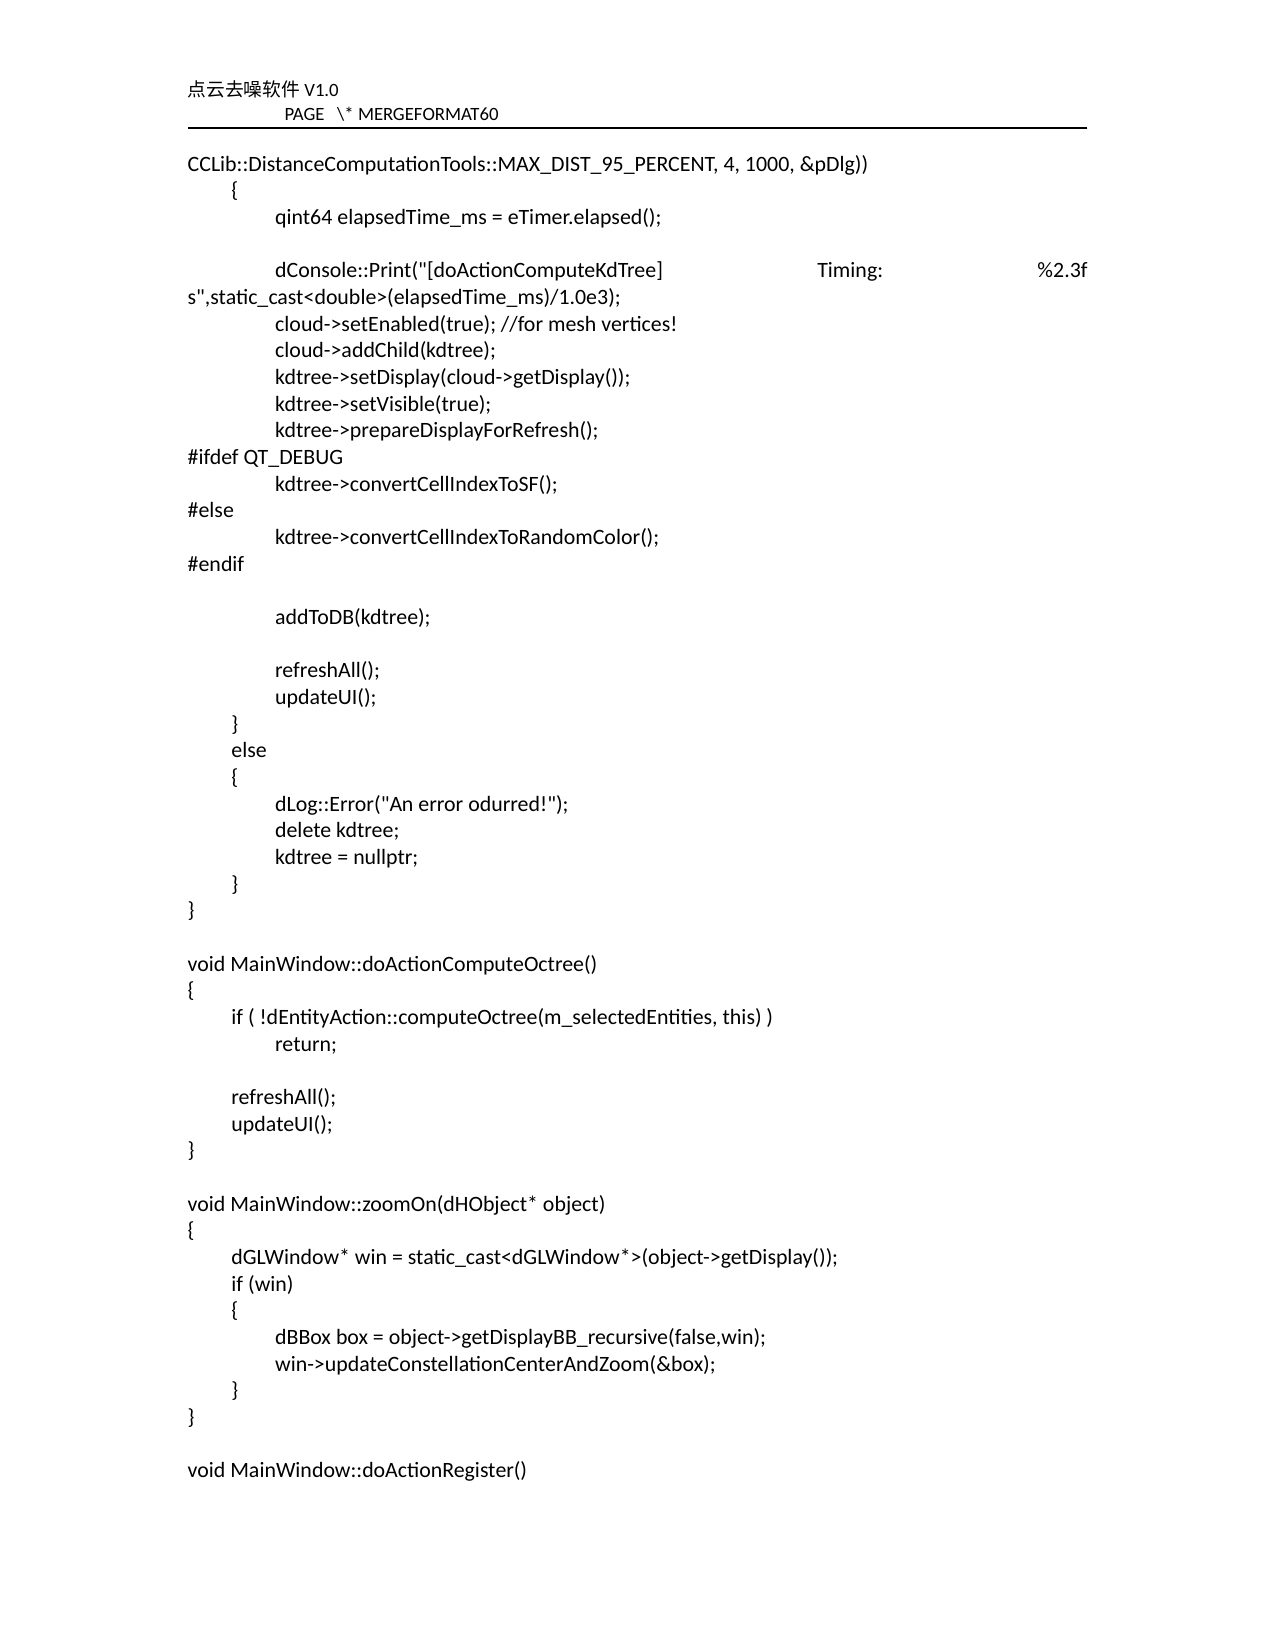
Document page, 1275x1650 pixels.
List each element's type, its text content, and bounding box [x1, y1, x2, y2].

text if (win) [187, 1270, 1087, 1297]
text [187, 150, 1087, 177]
text #ifdef QT_DEBUG [187, 443, 1087, 470]
text dConsole::Print("[doActionComputeKdTree] Timing: %2.3f s",static_cast<double>(elapsedTime_ms)/1.0e3); [187, 257, 1087, 310]
text { [187, 177, 1087, 203]
text void MainWindow::zoomOn(dHObject* object) [187, 1190, 1087, 1217]
text cloud->setEnabled(true); //for mesh vertices! [187, 310, 1087, 337]
text } [187, 710, 1087, 737]
text } [187, 897, 1087, 923]
text if ( !dEntityAction::computeOctree(m_selectedEntities, this) ) [187, 1003, 1087, 1030]
text { [187, 1297, 1087, 1323]
text kdtree->prepareDisplayForRefresh(); [187, 417, 1087, 443]
text { [187, 1217, 1087, 1243]
text { [187, 977, 1087, 1003]
text dBBox box = object->getDisplayBB_recursive(false,win); [187, 1323, 1087, 1350]
text dLog::Error("An error odurred!"); [187, 790, 1087, 817]
text } [187, 1403, 1087, 1430]
text delete kdtree; [187, 817, 1087, 843]
text updateUI(); [187, 683, 1087, 710]
text refreshAll(); [187, 1083, 1087, 1110]
text } [187, 1137, 1087, 1163]
text updateUI(); [187, 1110, 1087, 1137]
text #endif [187, 550, 1087, 577]
text cloud->addChild(kdtree); [187, 337, 1087, 363]
text dGLWindow* win = static_cast<dGLWindow*>(object->getDisplay()); [187, 1243, 1087, 1270]
text win->updateConstellationCenterAndZoom(&box); [187, 1350, 1087, 1377]
text kdtree->setDisplay(cloud->getDisplay()); [187, 363, 1087, 390]
text addToDB(kdtree); [187, 603, 1087, 630]
text } [187, 870, 1087, 897]
text kdtree->setVisible(true); [187, 390, 1087, 417]
text return; [187, 1030, 1087, 1057]
text refreshAll(); [187, 657, 1087, 683]
text qint64 elapsedTime_ms = eTimer.elapsed(); [187, 203, 1087, 230]
text } [187, 1377, 1087, 1403]
text kdtree->convertCellIndexToSF(); [187, 470, 1087, 497]
text kdtree->convertCellIndexToRandomColor(); [187, 523, 1087, 550]
text void MainWindow::doActionComputeOctree() [187, 950, 1087, 977]
text #else [187, 497, 1087, 523]
text kdtree = nullptr; [187, 843, 1087, 870]
text void MainWindow::doActionRegister() [187, 1457, 1087, 1483]
text else [187, 737, 1087, 763]
text { [187, 763, 1087, 790]
